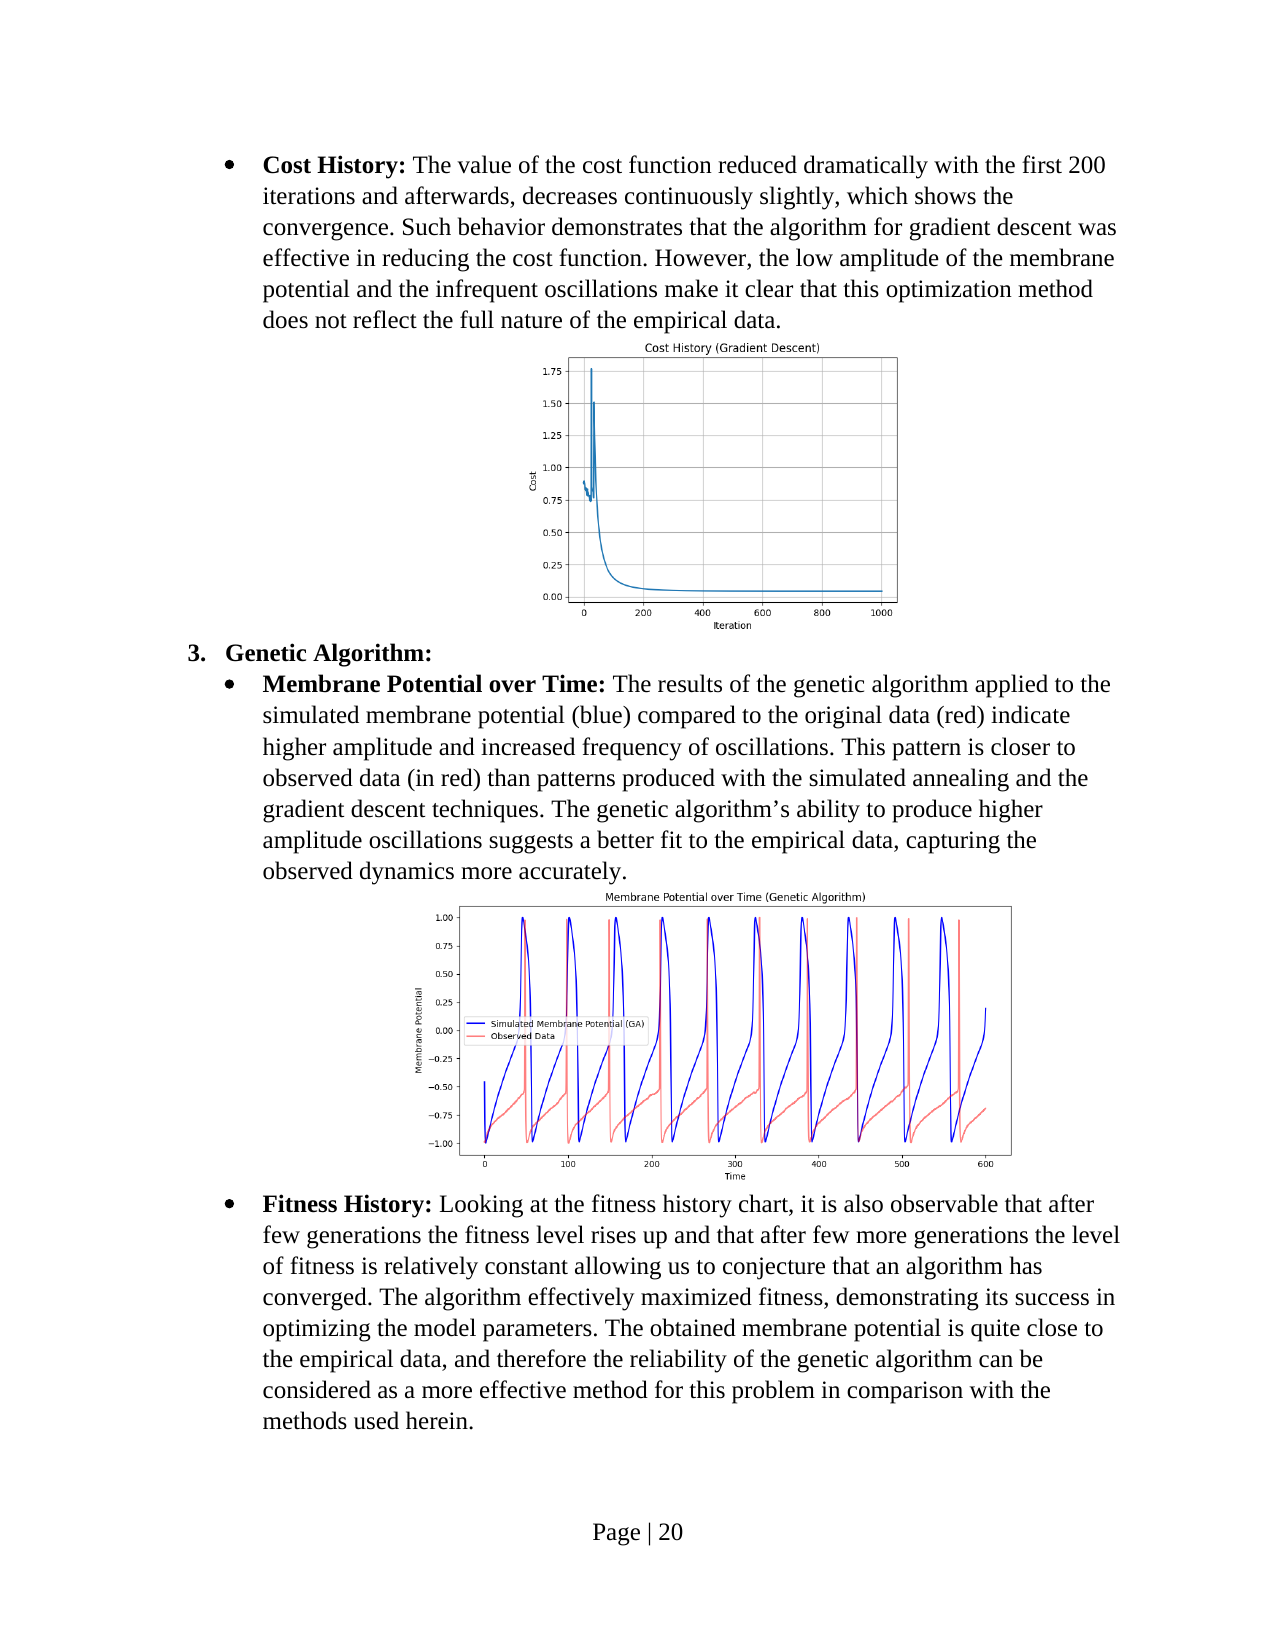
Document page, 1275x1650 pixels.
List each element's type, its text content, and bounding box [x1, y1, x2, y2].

picture [409, 886, 1016, 1187]
list Genetic Algorithm: [187, 638, 1125, 667]
picture [522, 336, 903, 637]
list Fitness History: Looking at the fitness history chart, it is also observable that after few generations the fitness level rises up and that after few more generations the level of fitness is relatively constant allowing us to conjecture that an algorithm has converged. The algorithm effectively maximized fitness, demonstrating its success in optimizing the model parameters. The obtained membrane potential is quite close to the empirical data, and therefore the reliability of the genetic algorithm can be considered as a more effective method for this problem in comparison with the methods used herein. [225, 1189, 1125, 1435]
list Membrane Potential over Time: The results of the genetic algorithm applied to the simulated membrane potential (blue) compared to the original data (red) indicate higher amplitude and increased frequency of oscillations. This pattern is closer to observed data (in red) than patterns produced with the simulated annealing and the gradient descent techniques. The genetic algorithm’s ability to produce higher amplitude oscillations suggests a better fit to the empirical data, capturing the observed dynamics more accurately. [225, 669, 1125, 884]
list Cost History: The value of the cost function reduced dramatically with the first 200 iterations and afterwards, decreases continuously slightly, which shows the convergence. Such behavior demonstrates that the algorithm for gradient descent was effective in reducing the cost function. However, the low amplitude of the membrane potential and the infrequent oscillations make it clear that this optimization method does not reflect the full nature of the empirical data. [225, 150, 1125, 334]
